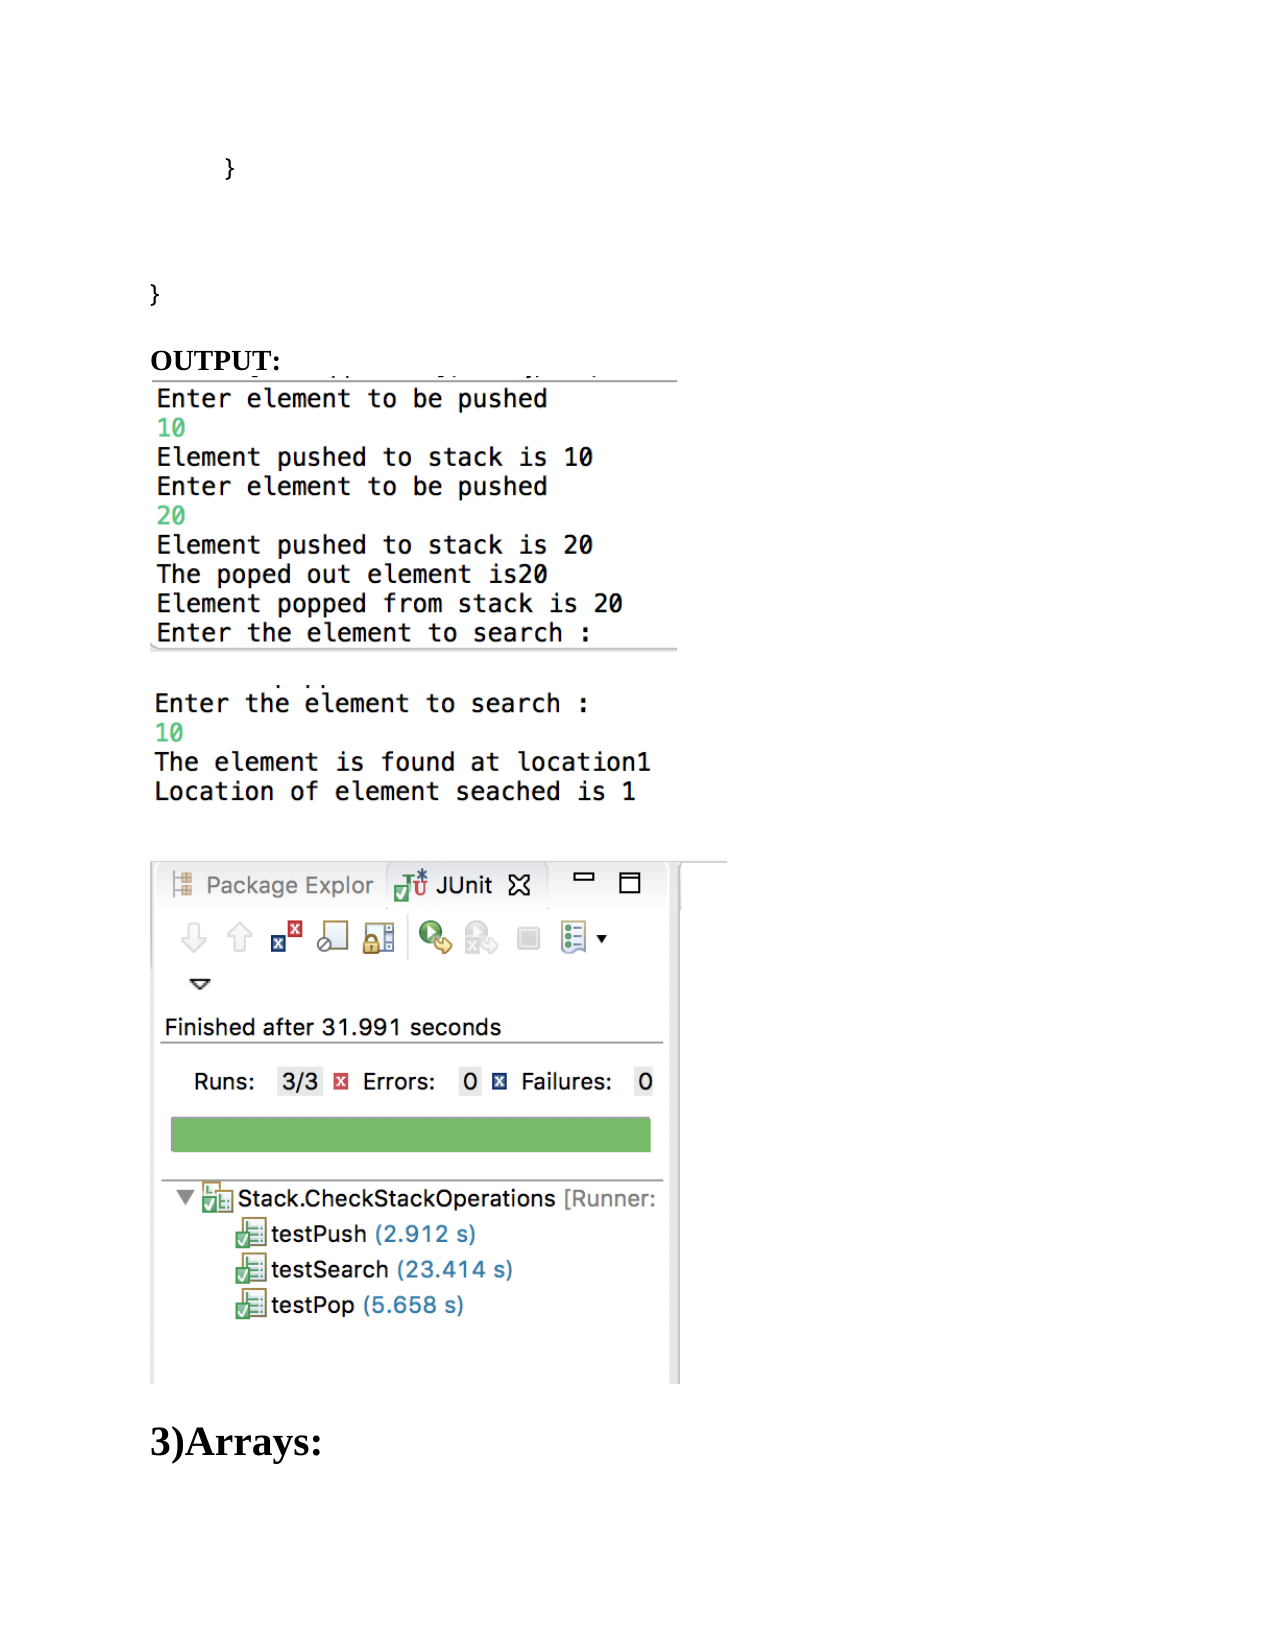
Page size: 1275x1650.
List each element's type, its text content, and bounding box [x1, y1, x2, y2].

text OUTPUT: [150, 343, 1125, 377]
picture [150, 376, 678, 652]
picture [150, 685, 728, 1384]
text } [150, 276, 1125, 310]
text } [150, 150, 1125, 184]
text 3)Arrays: [150, 1417, 1125, 1465]
